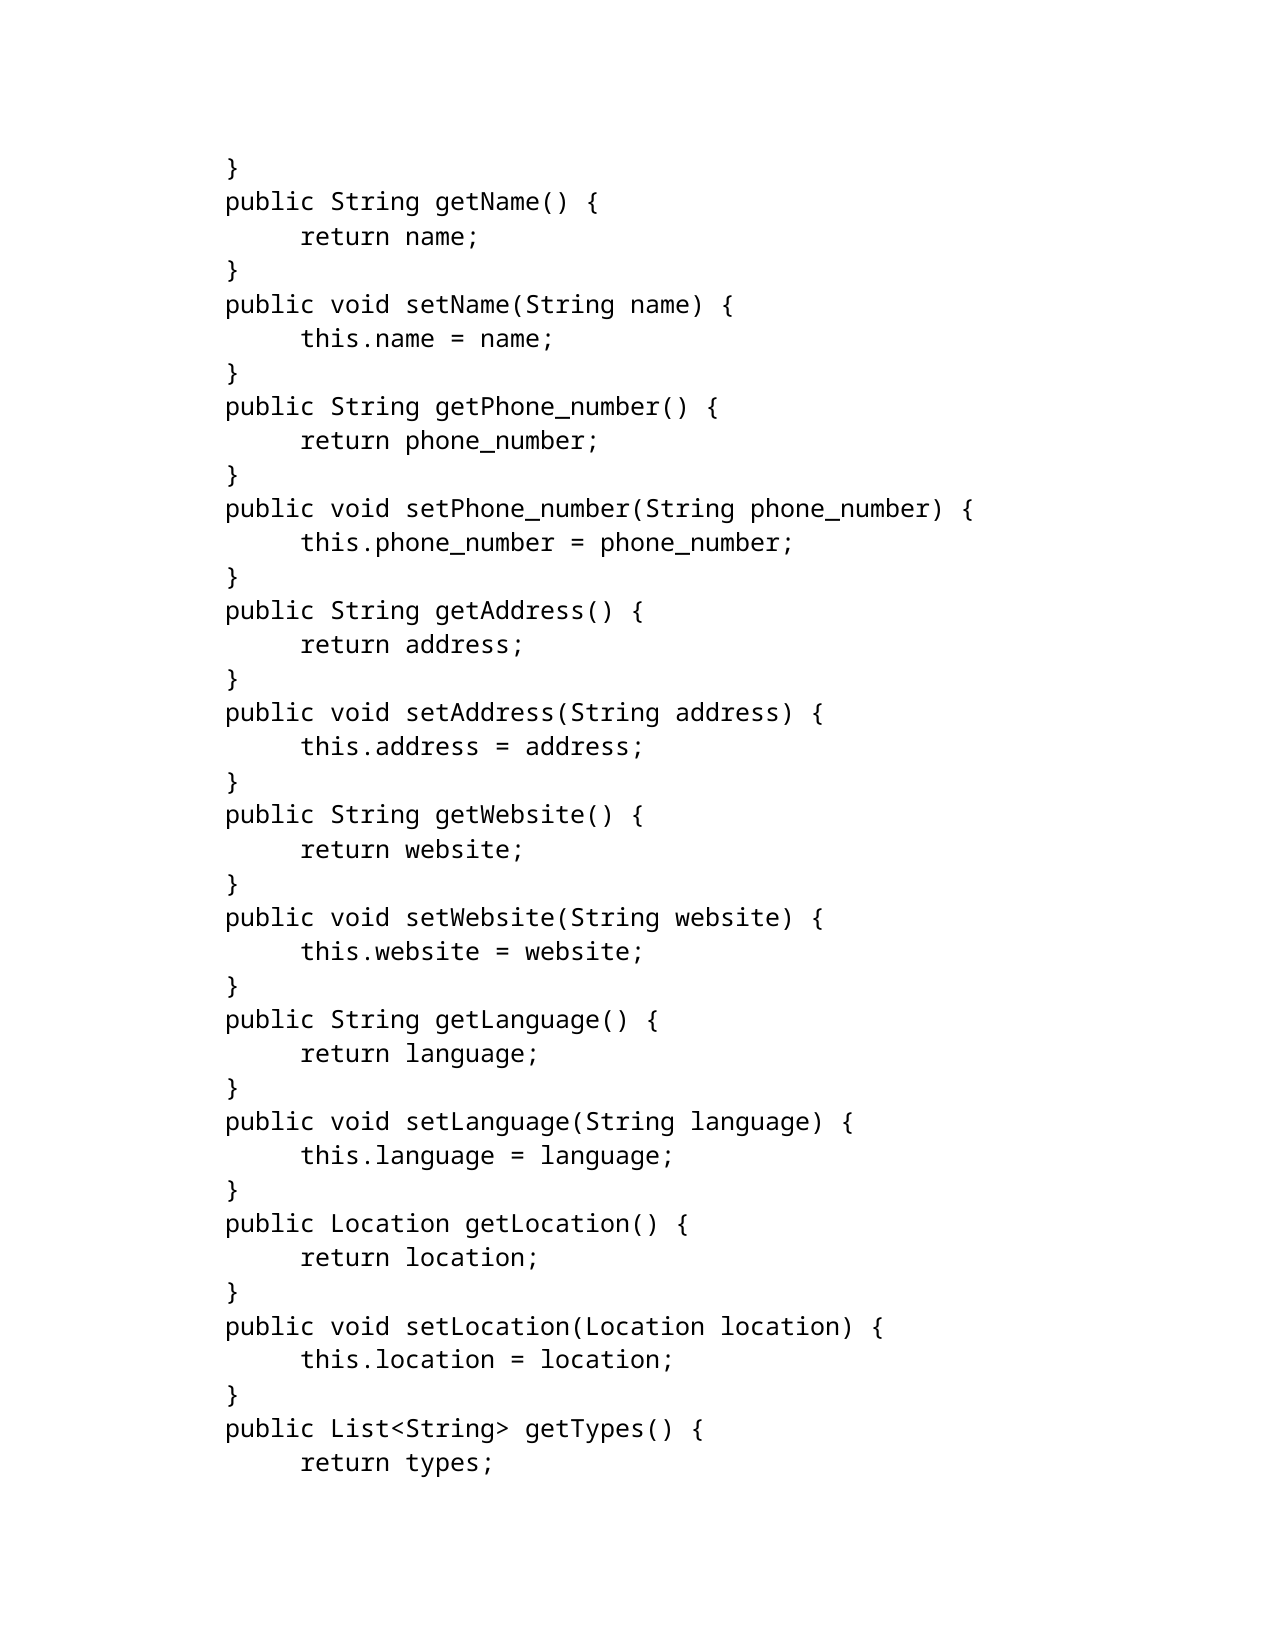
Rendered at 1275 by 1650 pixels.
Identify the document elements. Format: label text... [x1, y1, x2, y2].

text public String getAddress() { [150, 593, 1125, 627]
text this.address = address; [150, 729, 1125, 763]
text public void setPhone_number(String phone_number) { [150, 491, 1125, 525]
text public void setWebsite(String website) { [150, 899, 1125, 933]
text return phone_number; [150, 422, 1125, 457]
text } [150, 252, 1125, 286]
text public void setLanguage(String language) { [150, 1104, 1125, 1138]
text } [150, 661, 1125, 695]
text return types; [150, 1444, 1125, 1478]
text } [150, 457, 1125, 491]
text } [150, 1172, 1125, 1206]
text return name; [150, 218, 1125, 252]
text return address; [150, 627, 1125, 661]
text } [150, 1274, 1125, 1308]
text return website; [150, 831, 1125, 865]
text } [150, 150, 1125, 184]
text return language; [150, 1036, 1125, 1070]
text public void setAddress(String address) { [150, 695, 1125, 729]
text public String getName() { [150, 184, 1125, 218]
text return location; [150, 1240, 1125, 1274]
text this.website = website; [150, 933, 1125, 967]
text } [150, 865, 1125, 899]
text public String getPhone_number() { [150, 388, 1125, 422]
text public String getLanguage() { [150, 1002, 1125, 1036]
text this.phone_number = phone_number; [150, 525, 1125, 559]
text this.location = location; [150, 1342, 1125, 1376]
text public void setName(String name) { [150, 286, 1125, 320]
text public Location getLocation() { [150, 1206, 1125, 1240]
text } [150, 1070, 1125, 1104]
text } [150, 354, 1125, 388]
text } [150, 559, 1125, 593]
text } [150, 763, 1125, 797]
text this.name = name; [150, 320, 1125, 354]
text public void setLocation(Location location) { [150, 1308, 1125, 1342]
text this.language = language; [150, 1138, 1125, 1172]
text } [150, 1376, 1125, 1410]
text public String getWebsite() { [150, 797, 1125, 831]
text public List<String> getTypes() { [150, 1410, 1125, 1444]
text } [150, 967, 1125, 1002]
